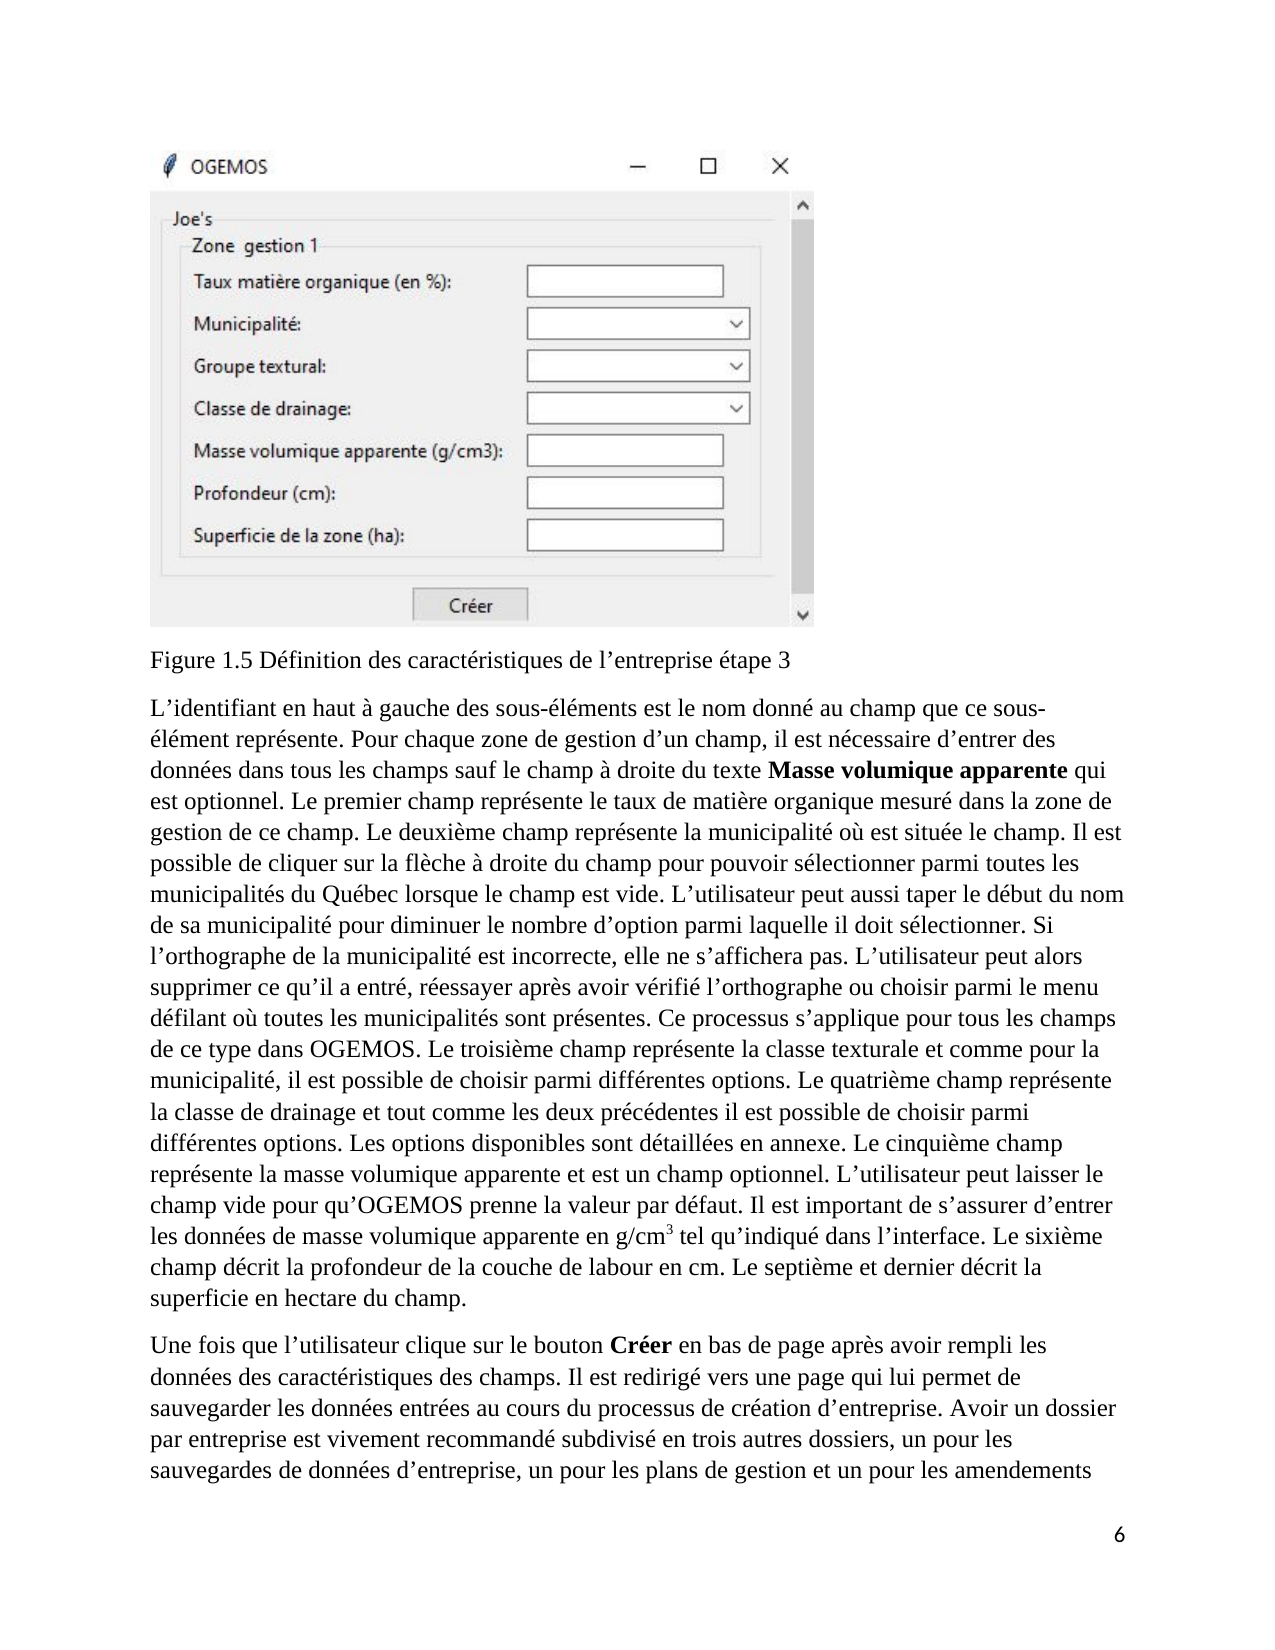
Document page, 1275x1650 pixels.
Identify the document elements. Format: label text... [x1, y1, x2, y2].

text L’identifiant en haut à gauche des sous-éléments est le nom donné au champ que ce sous-élément représente. Pour chaque zone de gestion d’un champ, il est nécessaire d’entrer des données dans tous les champs sauf le champ à droite du texte Masse volumique apparente qui est optionnel. Le premier champ représente le taux de matière organique mesuré dans la zone de gestion de ce champ. Le deuxième champ représente la municipalité où est située le champ. Il est possible de cliquer sur la flèche à droite du champ pour pouvoir sélectionner parmi toutes les municipalités du Québec lorsque le champ est vide. L’utilisateur peut aussi taper le début du nom de sa municipalité pour diminuer le nombre d’option parmi laquelle il doit sélectionner. Si l’orthographe de la municipalité est incorrecte, elle ne s’affichera pas. L’utilisateur peut alors supprimer ce qu’il a entré, réessayer après avoir vérifié l’orthographe ou choisir parmi le menu défilant où toutes les municipalités sont présentes. Ce processus s’applique pour tous les champs de ce type dans OGEMOS. Le troisième champ représente la classe texturale et comme pour la municipalité, il est possible de choisir parmi différentes options. Le quatrième champ représente la classe de drainage et tout comme les deux précédentes il est possible de choisir parmi différentes options. Les options disponibles sont détaillées en annexe. Le cinquième champ représente la masse volumique apparente et est un champ optionnel. L’utilisateur peut laisser le champ vide pour qu’OGEMOS prenne la valeur par défaut. Il est important de s’assurer d’entrer les données de masse volumique apparente en g/cm3 tel qu’indiqué dans l’interface. Le sixième champ décrit la profondeur de la couche de labour en cm. Le septième et dernier décrit la superficie en hectare du champ. [150, 693, 1125, 1312]
text Figure 1.5 Définition des caractéristiques de l’entreprise étape 3 [150, 645, 1125, 674]
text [150, 1331, 1125, 1483]
picture [150, 150, 814, 627]
